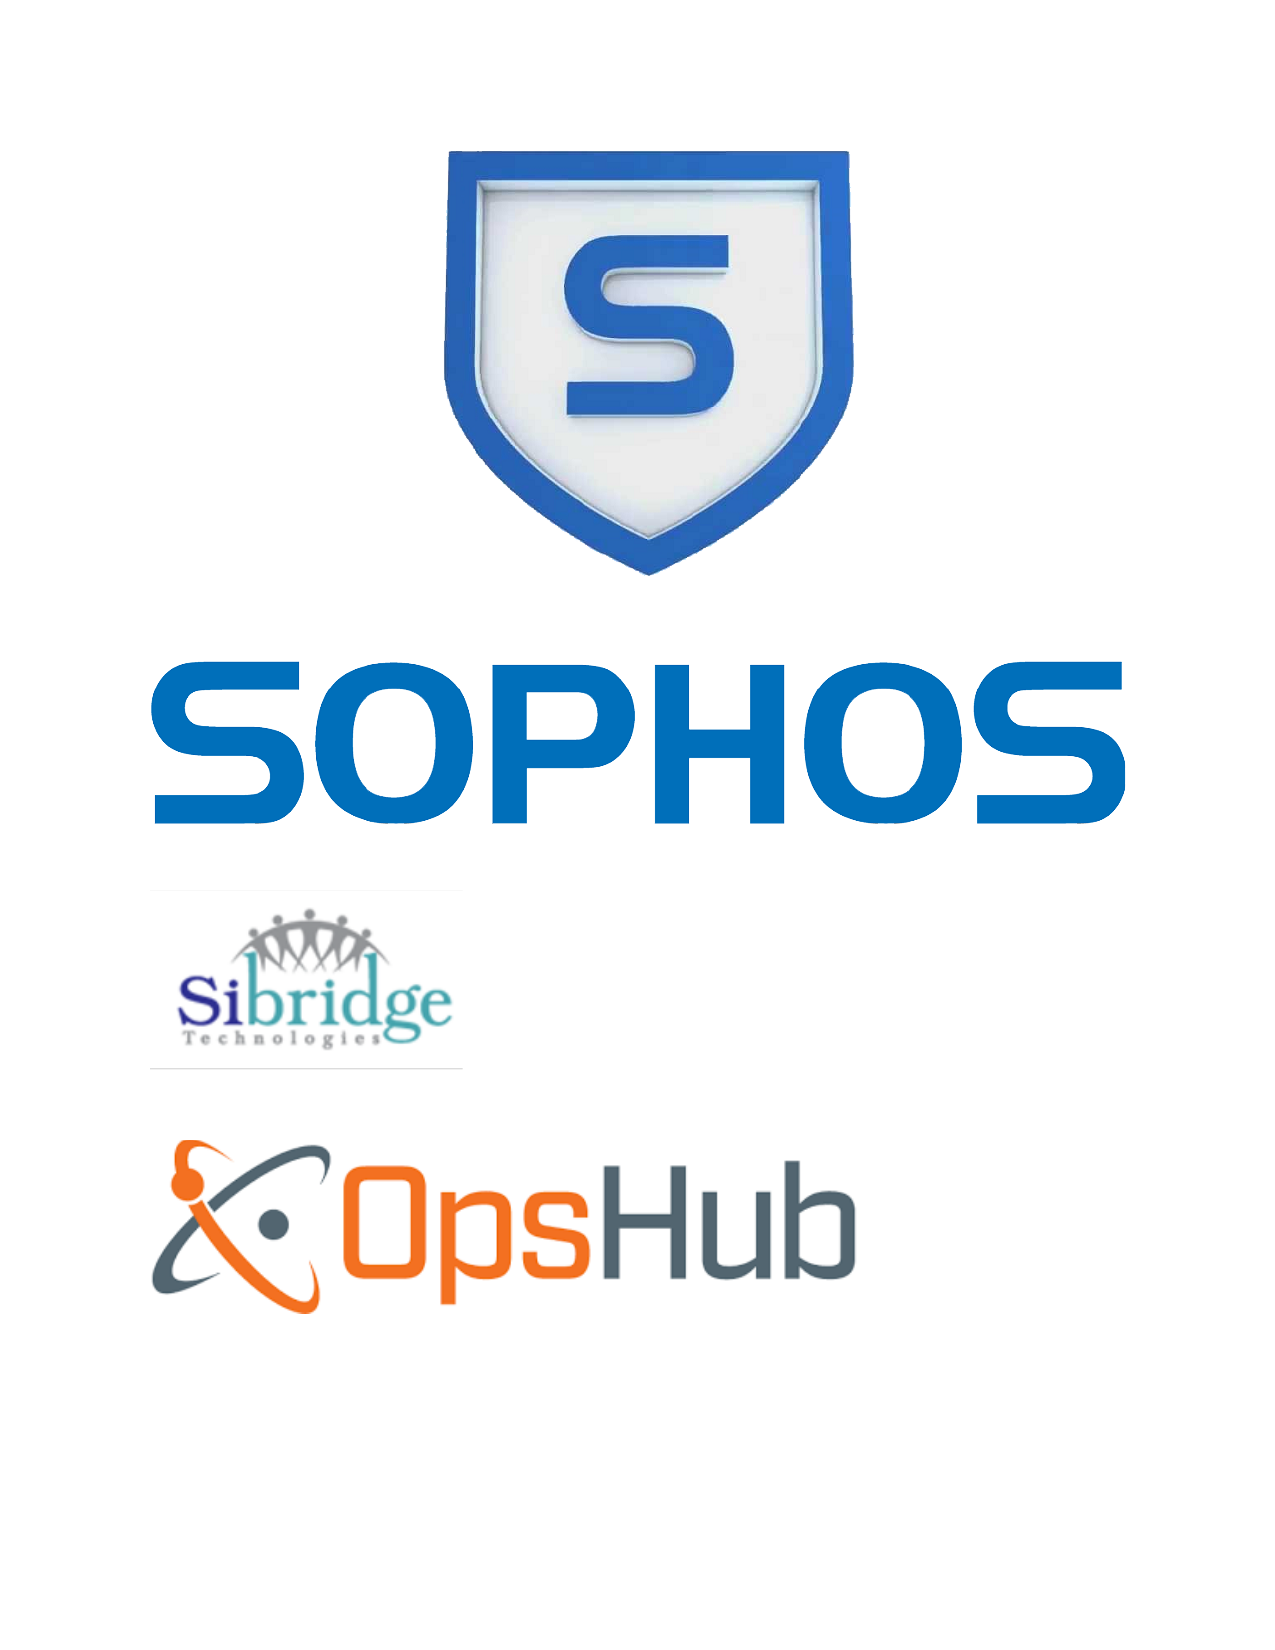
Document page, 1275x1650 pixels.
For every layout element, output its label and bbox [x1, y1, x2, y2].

picture [150, 1140, 858, 1314]
picture [150, 825, 463, 1138]
picture [150, 150, 1125, 824]
